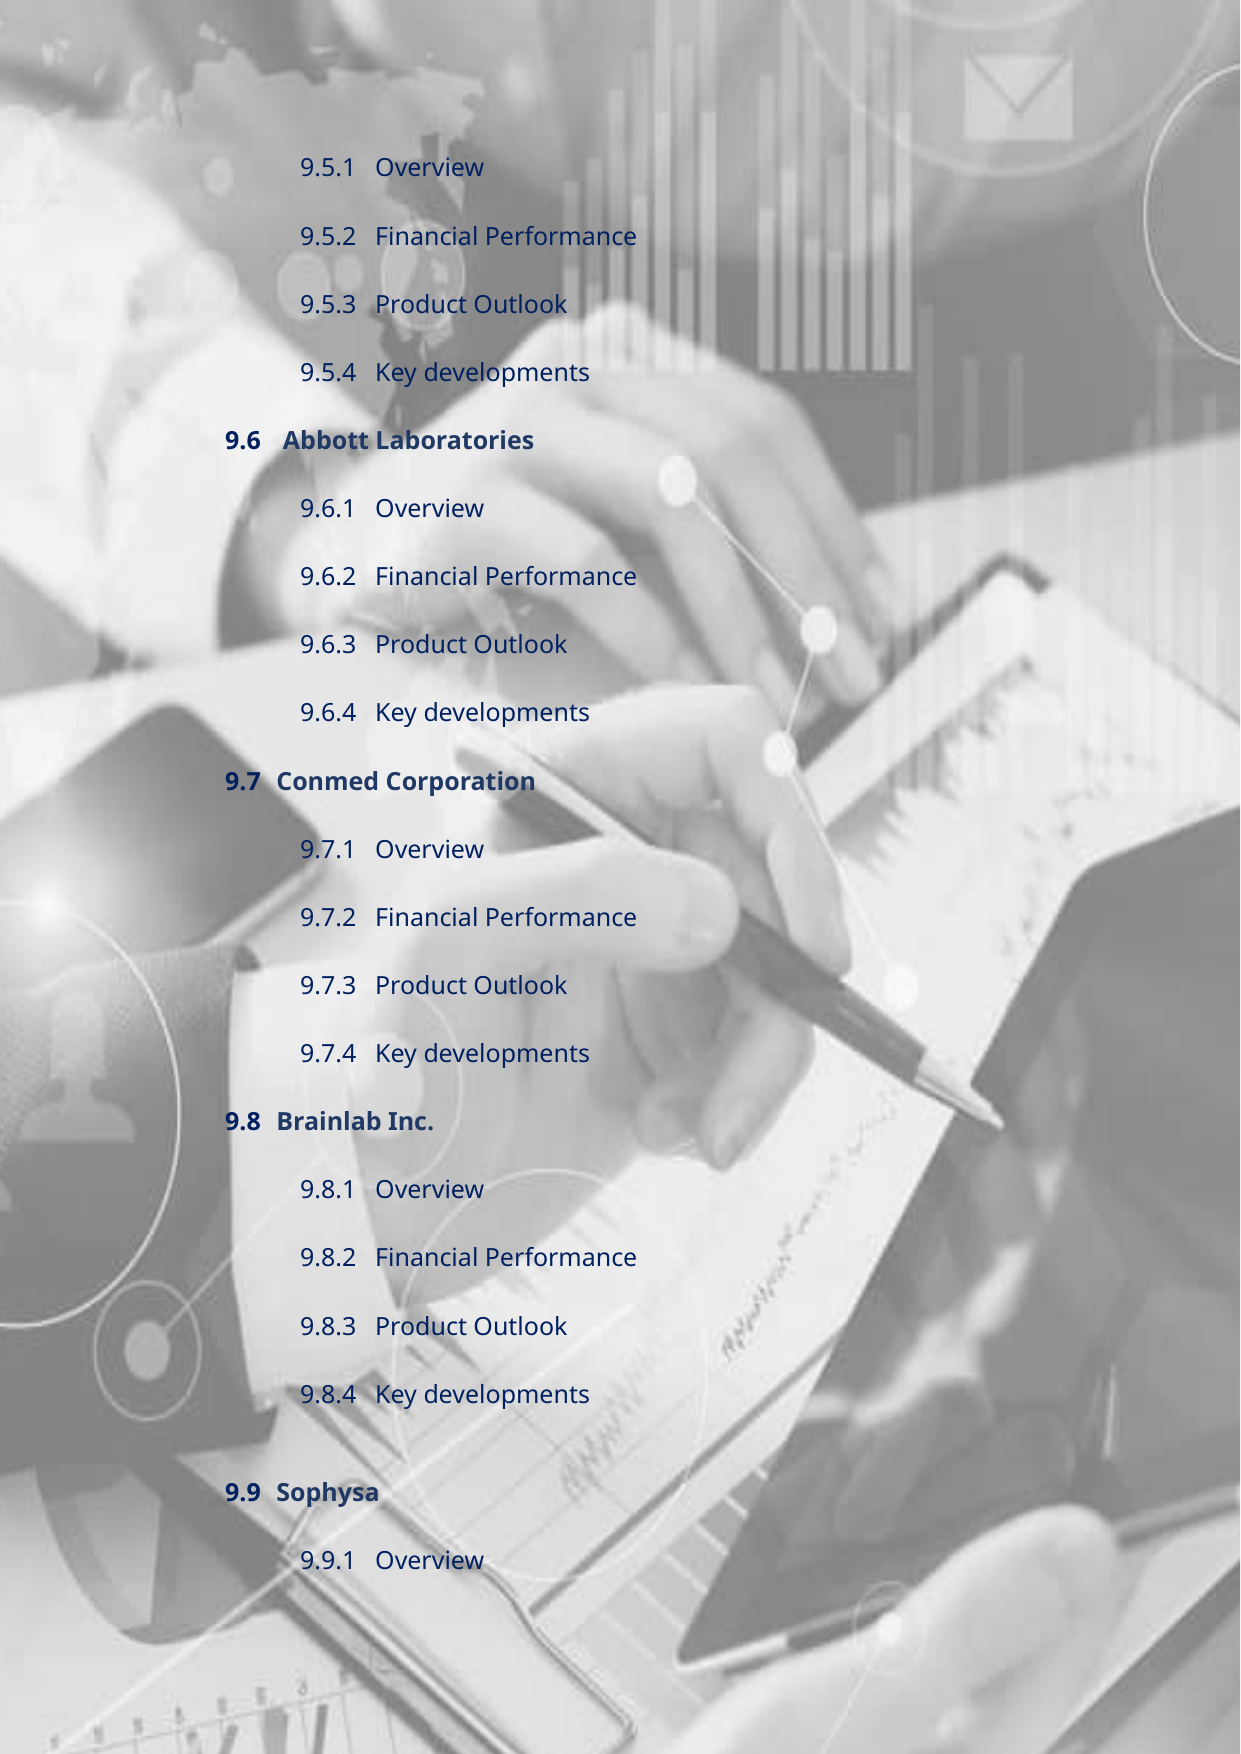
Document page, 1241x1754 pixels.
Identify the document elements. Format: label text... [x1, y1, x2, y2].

list Overview [300, 150, 1090, 184]
list Brainlab Inc. [225, 1104, 1090, 1138]
list Overview [300, 1172, 1090, 1206]
list Key developments [300, 1036, 1090, 1070]
list Key developments [300, 1376, 1090, 1410]
list Sophysa [225, 1474, 1090, 1509]
list Financial Performance [300, 1240, 1090, 1274]
list Overview [300, 1543, 1090, 1577]
list Overview [300, 831, 1090, 865]
list Financial Performance [300, 559, 1090, 593]
list Product Outlook [300, 967, 1090, 1002]
list Key developments [300, 695, 1090, 729]
list Product Outlook [300, 286, 1090, 320]
list Financial Performance [300, 899, 1090, 933]
list Key developments [300, 354, 1090, 388]
list Conmed Corporation [225, 763, 1090, 797]
list Product Outlook [300, 627, 1090, 661]
list Product Outlook [300, 1308, 1090, 1342]
list Abbott Laboratories [225, 422, 1090, 457]
list Financial Performance [300, 218, 1090, 252]
list Overview [300, 491, 1090, 525]
